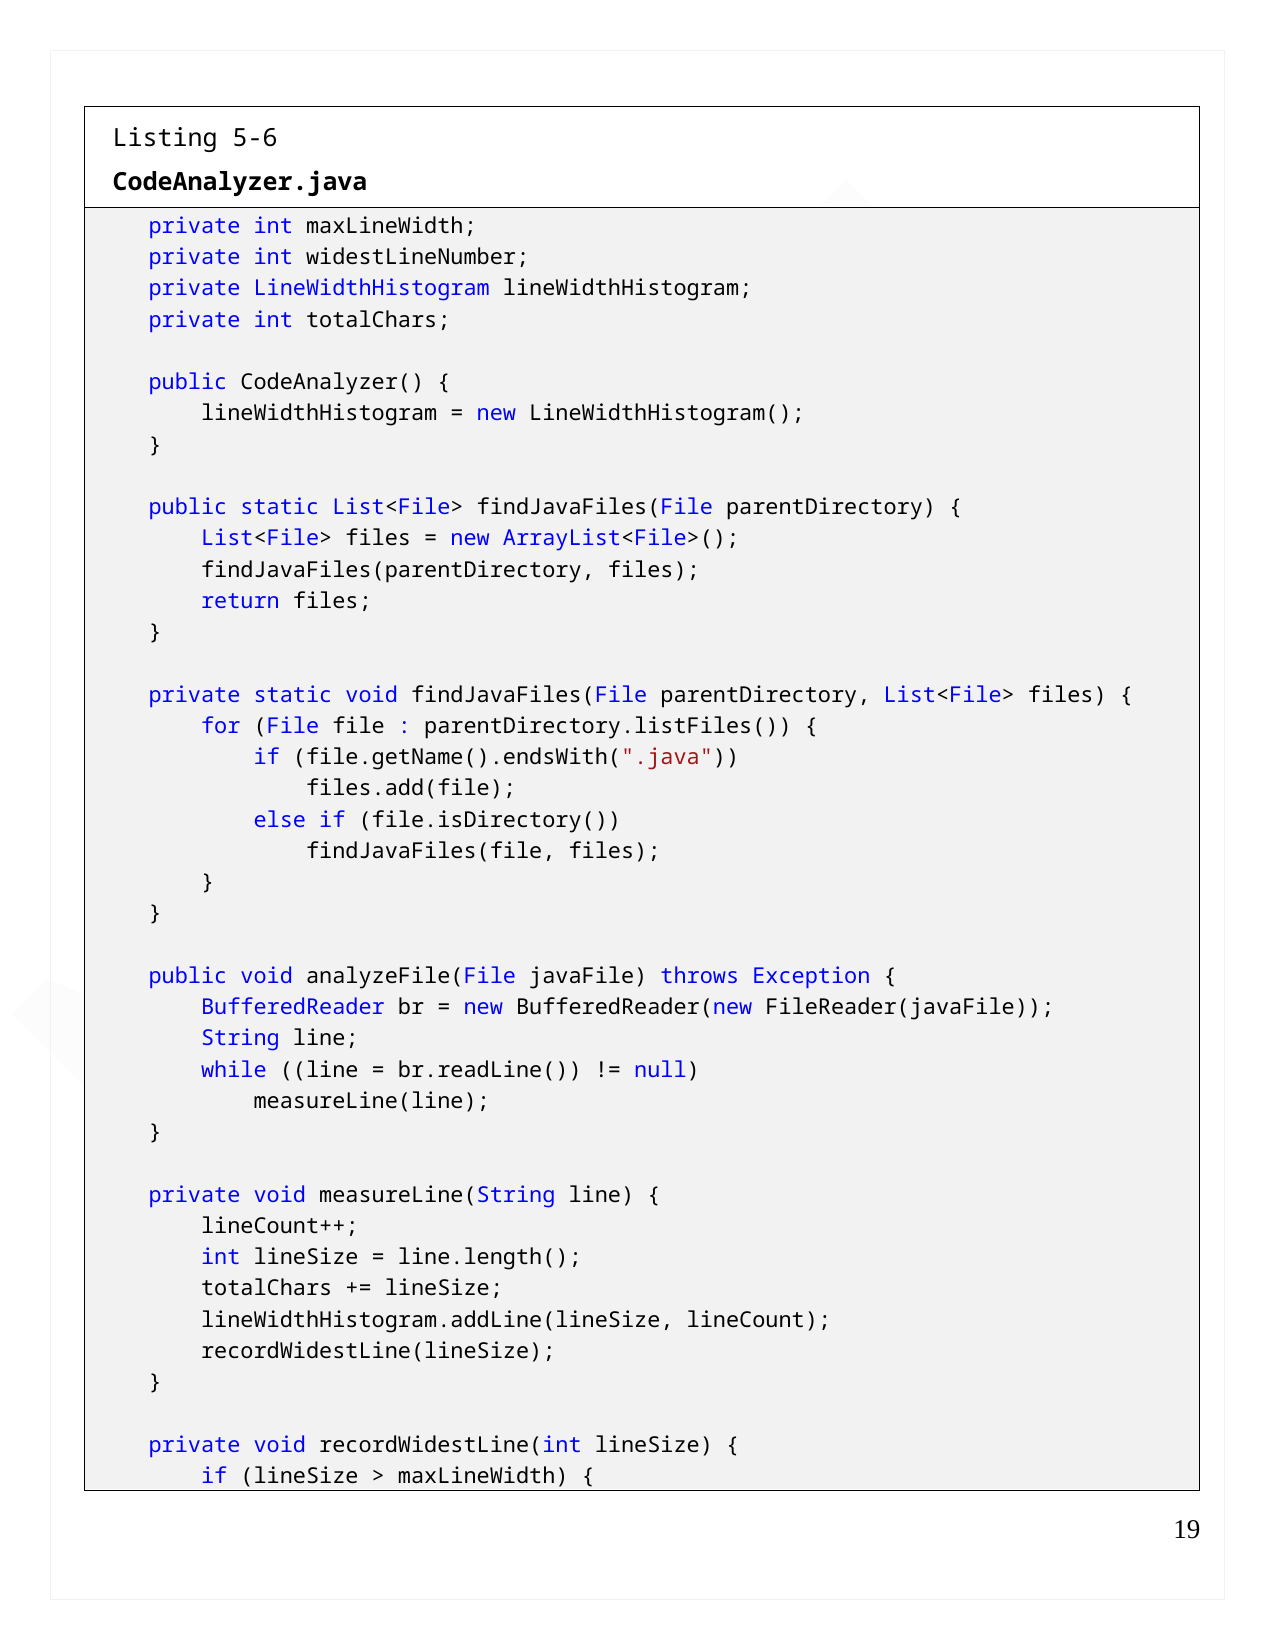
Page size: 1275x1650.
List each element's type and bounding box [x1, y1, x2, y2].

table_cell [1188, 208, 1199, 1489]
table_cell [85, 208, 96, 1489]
table_header [85, 107, 1199, 207]
